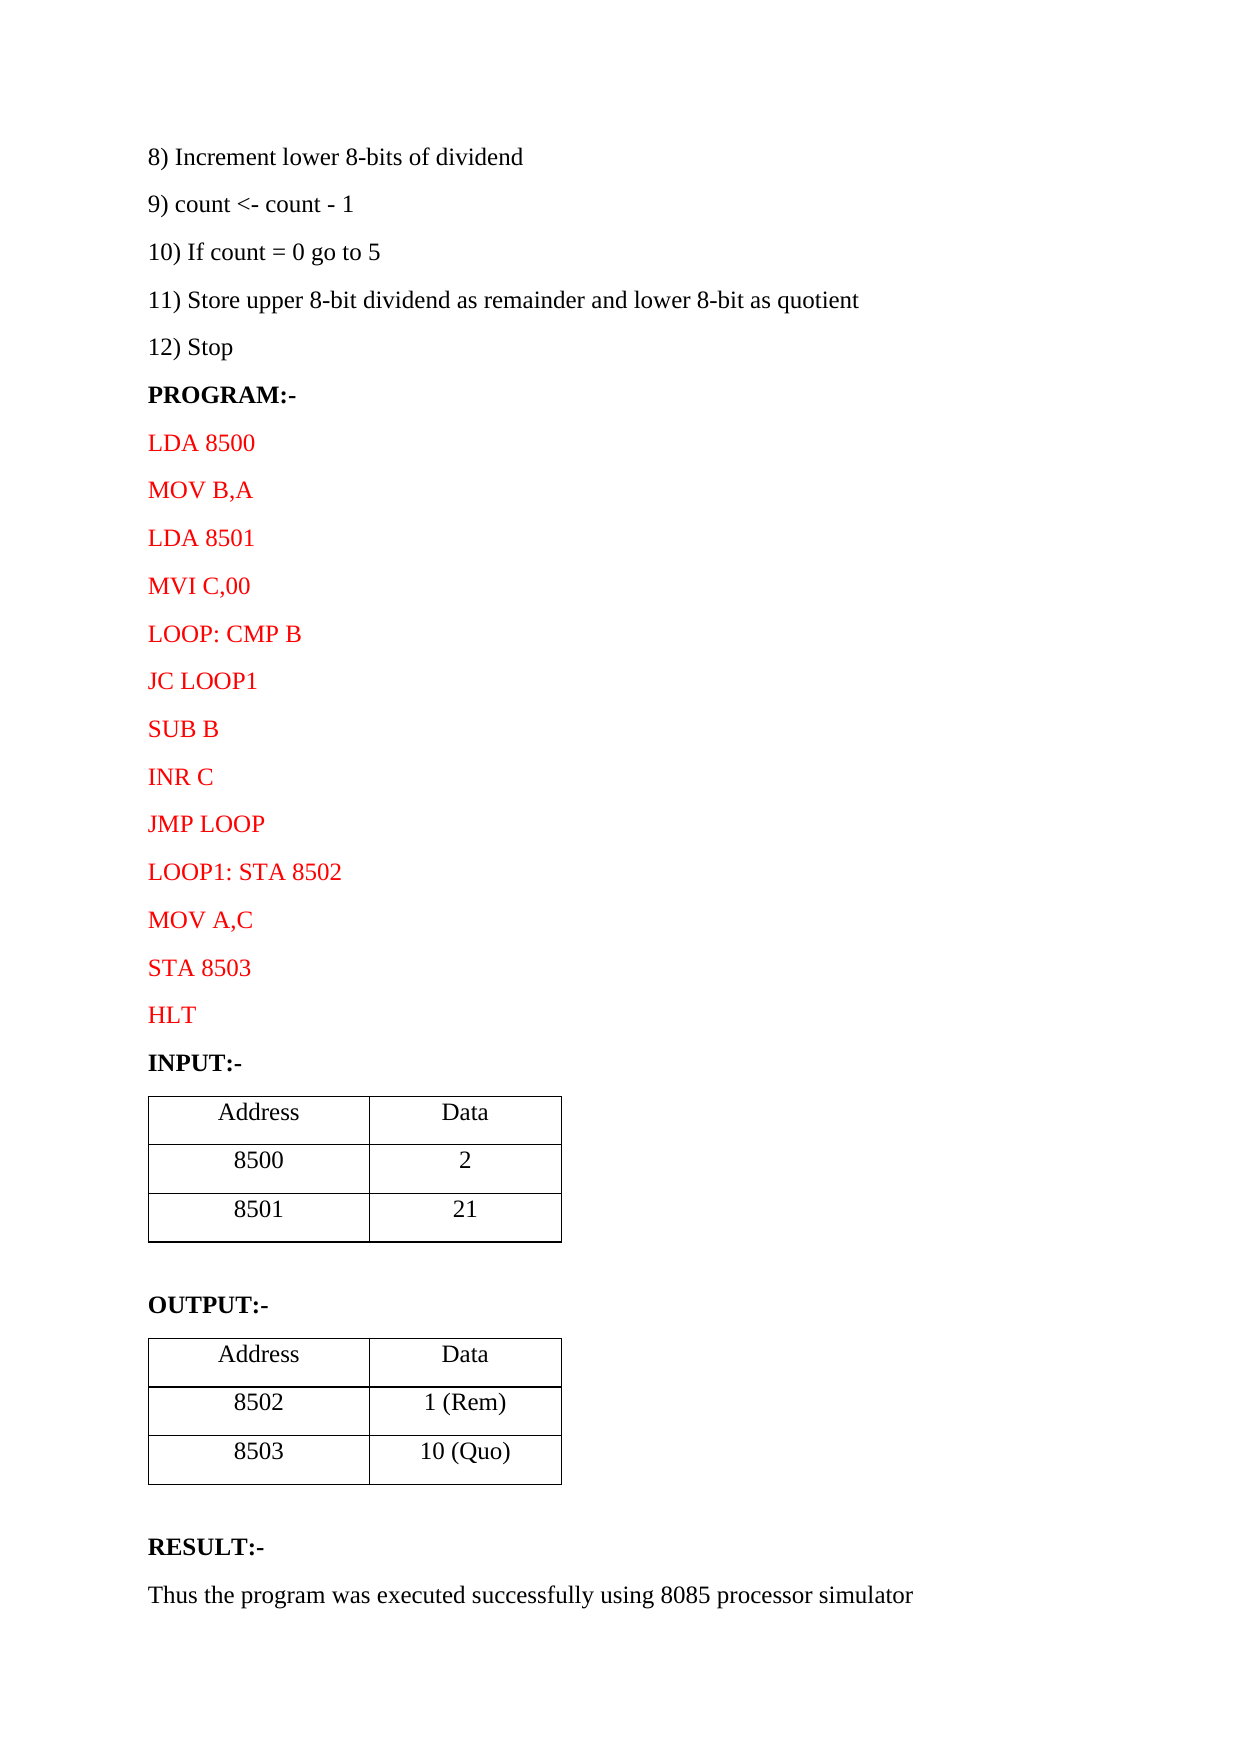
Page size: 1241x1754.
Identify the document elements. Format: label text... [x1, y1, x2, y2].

text SUB B [148, 714, 1093, 743]
text 10) If count = 0 go to 5 [148, 237, 1093, 266]
text RESULT:- [148, 1532, 1093, 1561]
text LOOP1: STA 8502 [148, 857, 1093, 886]
table_header Address [149, 1097, 369, 1144]
text JMP LOOP [148, 809, 1093, 838]
table_cell 8500 [149, 1145, 369, 1193]
text 12) Stop [148, 332, 1093, 361]
table_cell 8503 [149, 1436, 369, 1483]
table_cell 8501 [149, 1194, 369, 1241]
text LDA 8500 [148, 428, 1093, 457]
text STA 8503 [148, 953, 1093, 981]
table_cell 21 [370, 1194, 561, 1241]
text MOV A,C [148, 905, 1093, 934]
text LDA 8501 [148, 523, 1093, 552]
text MOV B,A [148, 476, 1093, 504]
text 8) Increment lower 8-bits of dividend [148, 142, 1093, 170]
table_cell 2 [370, 1145, 561, 1193]
text Thus the program was executed successfully using 8085 processor simulator [148, 1580, 1093, 1609]
text OUTPUT:- [148, 1290, 1093, 1319]
text JC LOOP1 [148, 666, 1093, 695]
text HLT [148, 1000, 1093, 1029]
table_cell 1 (Rem) [370, 1388, 561, 1435]
table_header Address [149, 1339, 369, 1386]
text INR C [148, 762, 1093, 791]
table_header Data [370, 1339, 561, 1386]
text INPUT:- [148, 1048, 1093, 1077]
table_cell 10 (Quo) [370, 1436, 561, 1483]
text 9) count <- count - 1 [148, 189, 1093, 218]
table_header Data [370, 1097, 561, 1144]
text PROGRAM:- [148, 380, 1093, 409]
text MVI C,00 [148, 571, 1093, 600]
text 11) Store upper 8-bit dividend as remainder and lower 8-bit as quotient [148, 285, 1093, 313]
table_cell 8502 [149, 1388, 369, 1435]
text LOOP: CMP B [148, 619, 1093, 647]
